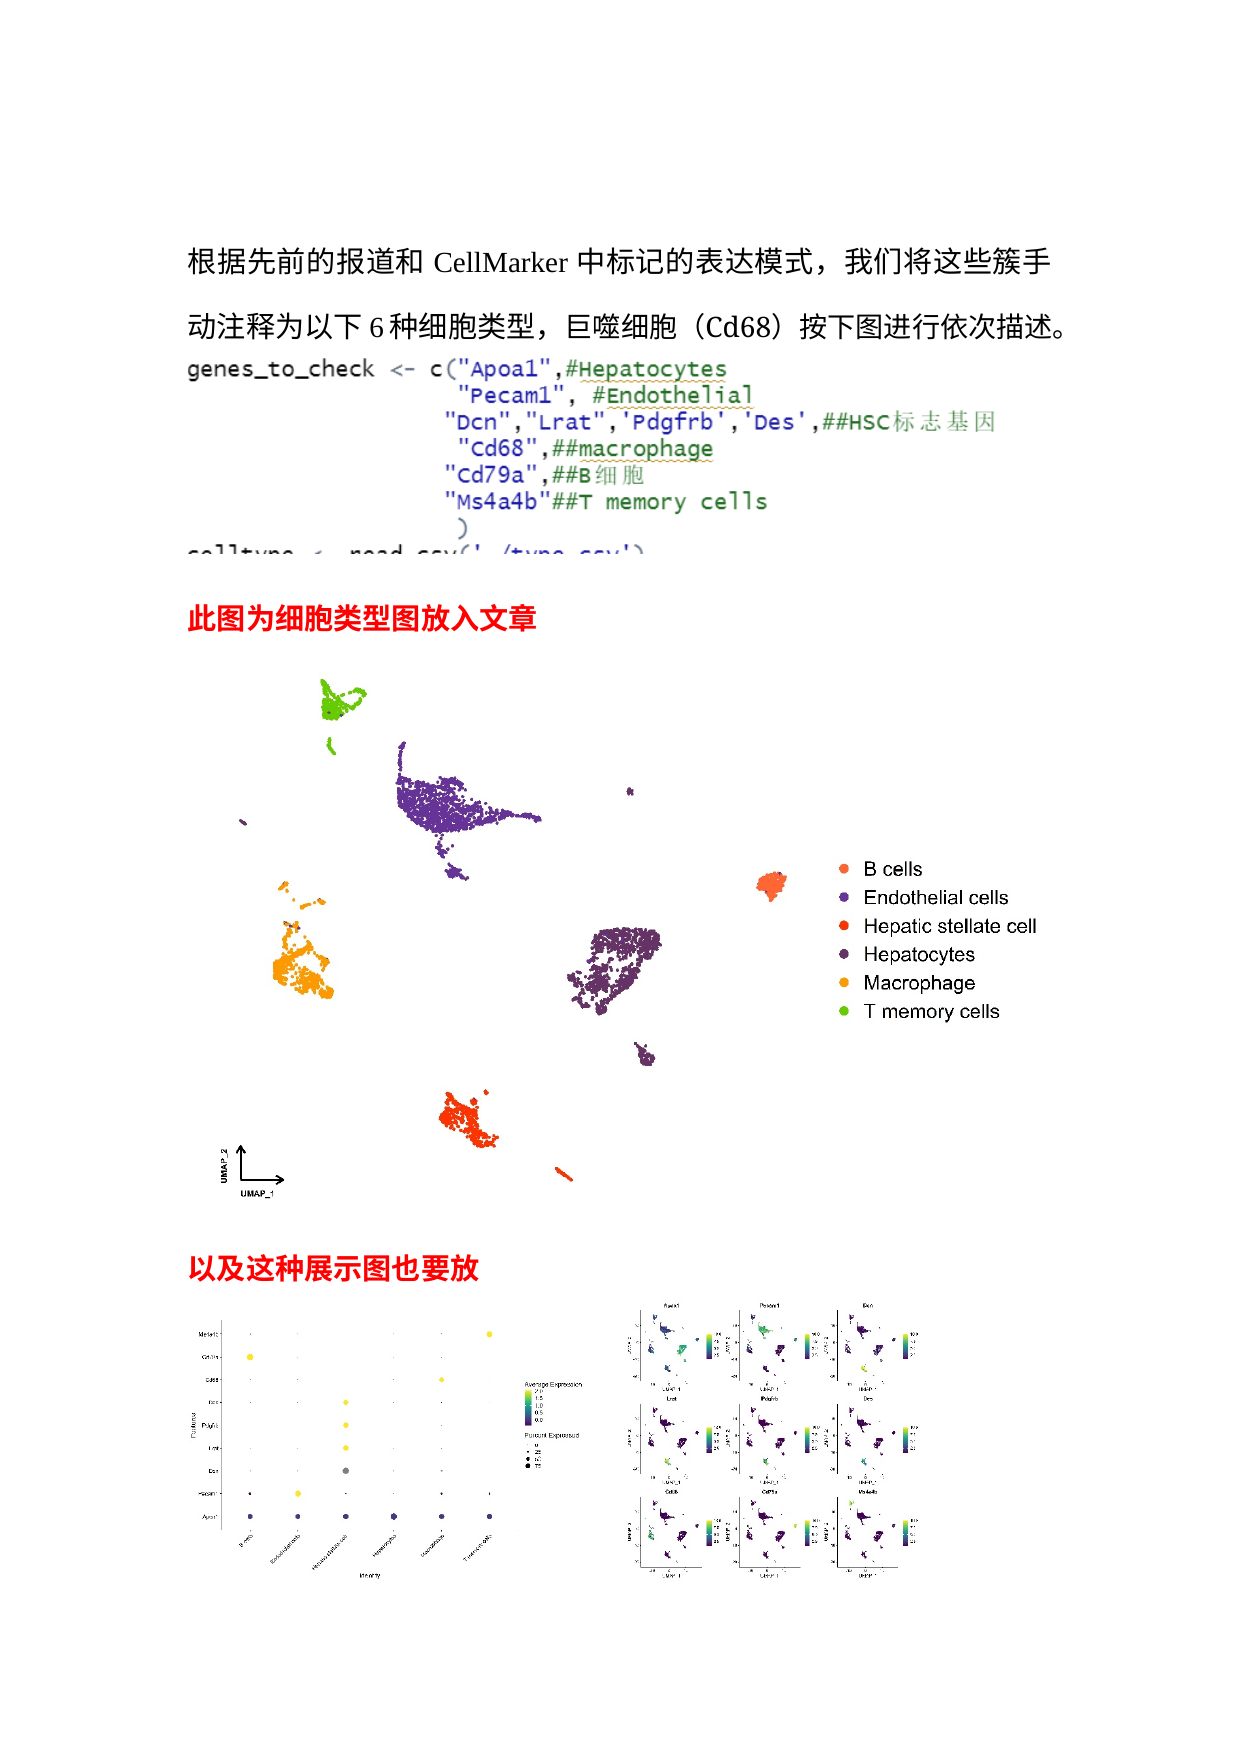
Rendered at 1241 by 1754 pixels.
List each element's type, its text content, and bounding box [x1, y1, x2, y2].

picture [187, 649, 1053, 1227]
text 根据先前的报道和 CellMarker 中标记的表达模式，我们将这些簇手动注释为以下 6种细胞类型，巨噬细胞（Cd68）按下图进行依次描述。 [187, 227, 1053, 357]
text 以及这种展示图也要放 [187, 1234, 1053, 1299]
text 此图为细胞类型图放入文章 [187, 584, 1053, 649]
picture [187, 1299, 961, 1582]
picture [187, 357, 1053, 554]
